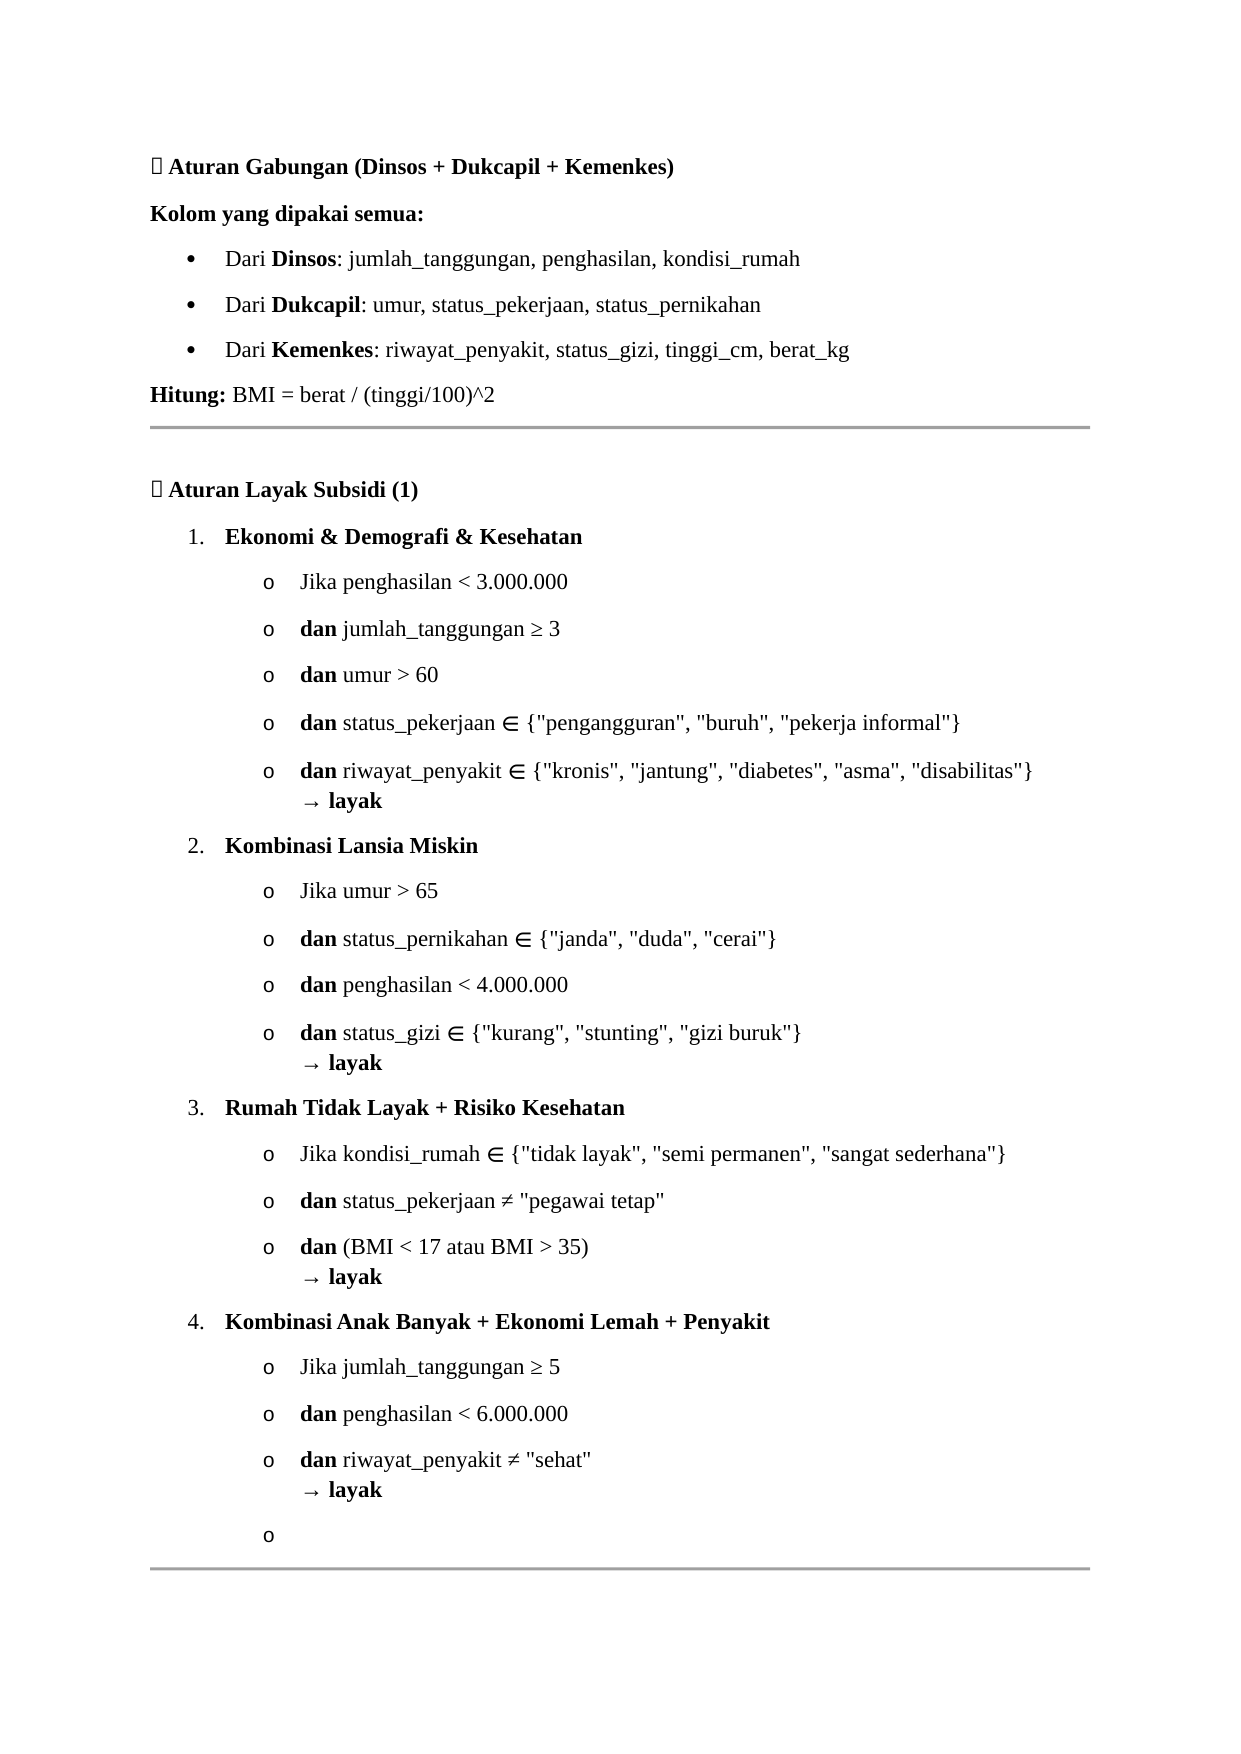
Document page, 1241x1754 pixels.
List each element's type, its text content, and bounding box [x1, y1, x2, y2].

list Ekonomi & Demografi & Kesehatan [187, 523, 1090, 549]
list dan status_pernikahan ∈ {"janda", "duda", "cerai"} [262, 923, 1090, 952]
list dan status_pekerjaan ≠ "pegawai tetap" [262, 1187, 1090, 1214]
list dan penghasilan < 4.000.000 [262, 971, 1090, 999]
list dan status_pekerjaan ∈ {"pengangguran", "buruh", "pekerja informal"} [262, 708, 1090, 737]
list Dari Kemenkes: riwayat_penyakit, status_gizi, tinggi_cm, berat_kg [187, 336, 1090, 362]
list Jika jumlah_tanggungan ≥ 5 [262, 1353, 1090, 1381]
text Kolom yang dipakai semua: [150, 200, 1090, 227]
list dan riwayat_penyakit ∈ {"kronis", "jantung", "diabetes", "asma", "disabilitas"} → layak [262, 756, 1090, 813]
list Kombinasi Anak Banyak + Ekonomi Lemah + Penyakit [187, 1308, 1090, 1334]
list dan penghasilan < 6.000.000 [262, 1400, 1090, 1427]
list Rumah Tidak Layak + Risiko Kesehatan [187, 1094, 1090, 1120]
list dan status_gizi ∈ {"kurang", "stunting", "gizi buruk"} → layak [262, 1018, 1090, 1075]
text ✅ Aturan Layak Subsidi (1) [150, 473, 1090, 504]
list dan umur > 60 [262, 661, 1090, 689]
list dan riwayat_penyakit ≠ "sehat" → layak [262, 1446, 1090, 1502]
list Jika umur > 65 [262, 877, 1090, 904]
list Jika penghasilan < 3.000.000 [262, 568, 1090, 596]
list dan jumlah_tanggungan ≥ 3 [262, 615, 1090, 642]
list dan (BMI < 17 atau BMI > 35) → layak [262, 1233, 1090, 1289]
text Hitung: BMI = berat / (tinggi/100)^2 [150, 381, 1090, 407]
list Kombinasi Lansia Miskin [187, 832, 1090, 858]
text 🔹 Aturan Gabungan (Dinsos + Dukcapil + Kemenkes) [150, 150, 1090, 181]
list Jika kondisi_rumah ∈ {"tidak layak", "semi permanen", "sangat sederhana"} [262, 1139, 1090, 1168]
list Dari Dukcapil: umur, status_pekerjaan, status_pernikahan [187, 291, 1090, 317]
list Dari Dinsos: jumlah_tanggungan, penghasilan, kondisi_rumah [187, 246, 1090, 272]
